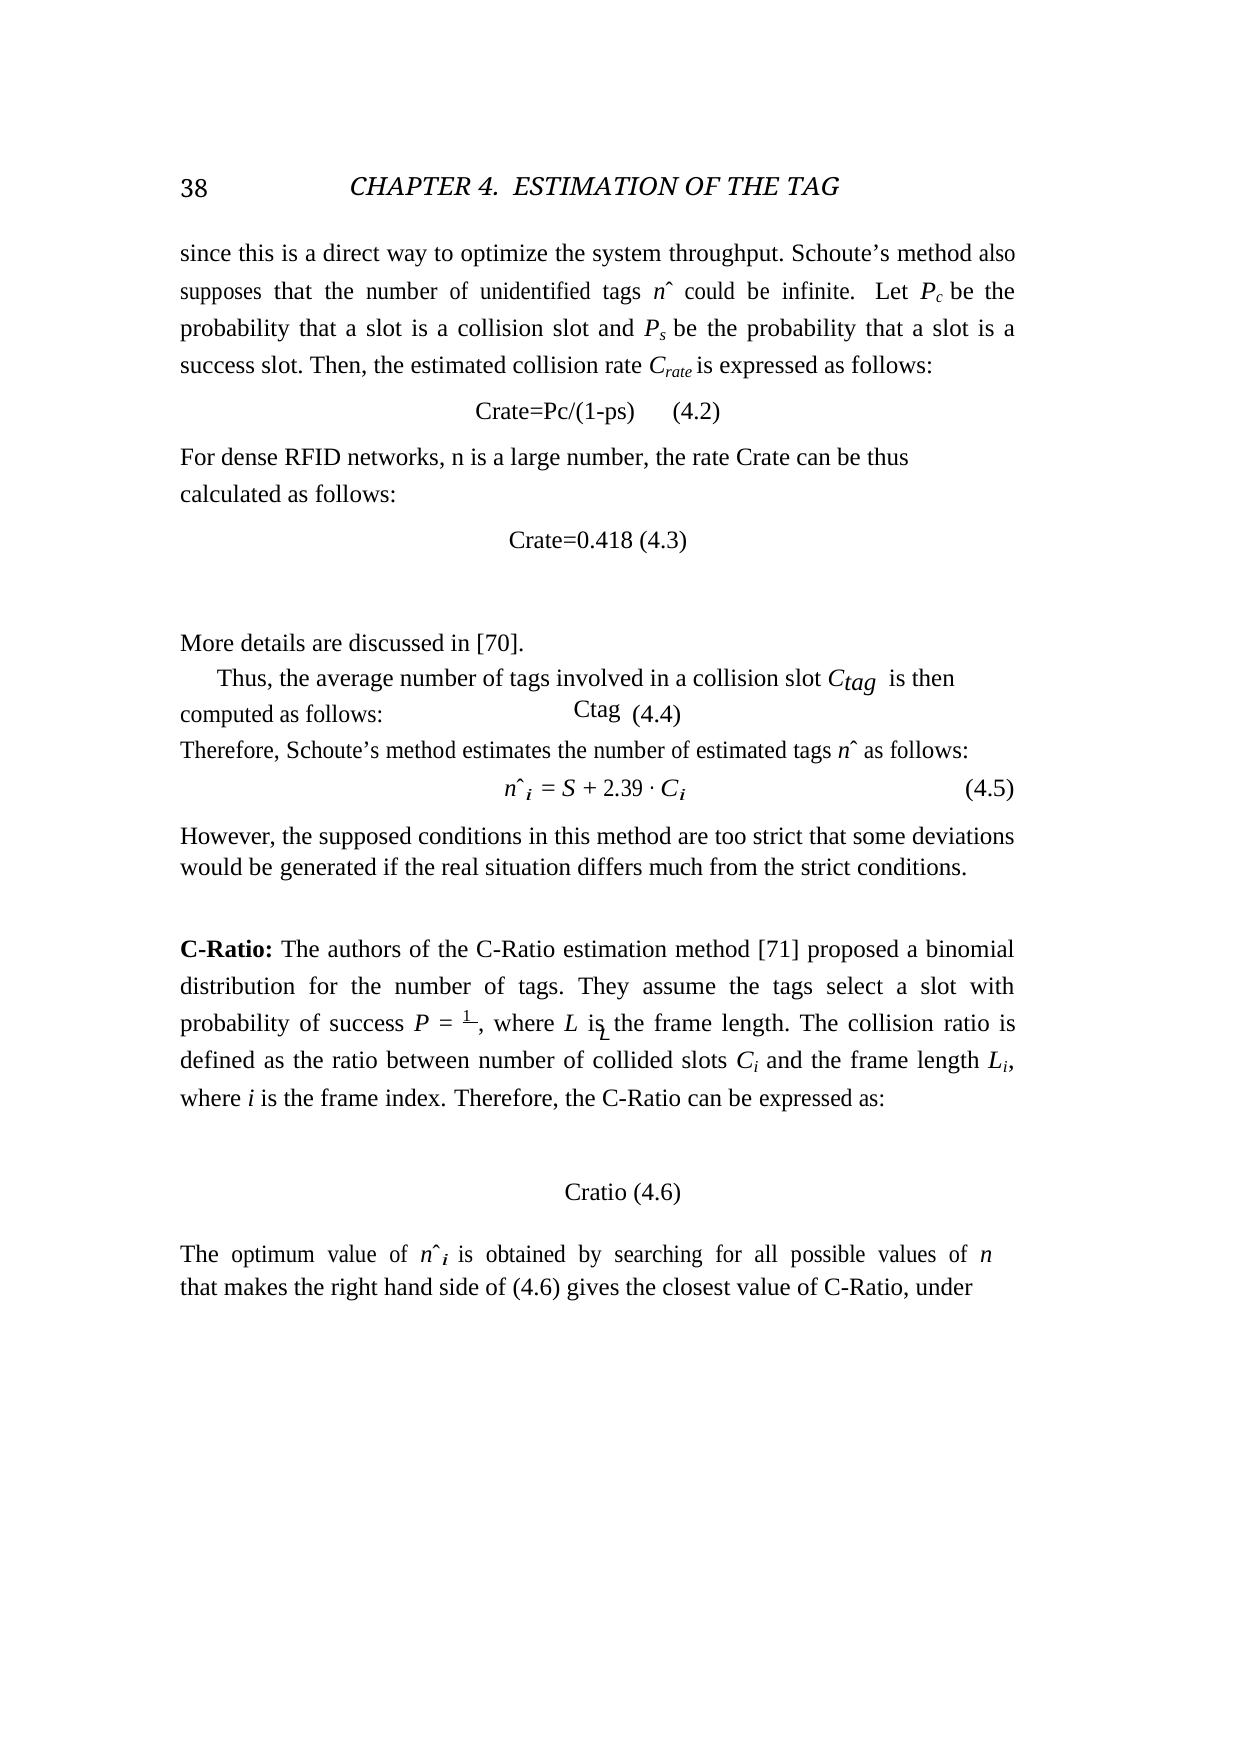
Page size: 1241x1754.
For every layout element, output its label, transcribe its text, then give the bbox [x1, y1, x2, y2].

text computed as follows: [180, 699, 401, 728]
text Thus, the average number of tags involved in a collision slot Ctag is then [217, 663, 1065, 696]
text Cratio (4.6) [180, 1177, 1065, 1206]
text Therefore, Schoute’s method estimates the number of estimated tags nˆ as follows: [180, 736, 1016, 764]
text The optimum value of nˆi is obtained by searching for all possible values of n [180, 1239, 1065, 1269]
text Crate=0.418 (4.3) [180, 519, 1016, 556]
text that makes the right hand side of (4.6) gives the closest value of C-Ratio, under [180, 1272, 1065, 1301]
text C-Ratio: The authors of the C-Ratio estimation method [71] proposed a binomial distribution for the number of tags. They assume the tags select a slot with probability of success P = 1 , where L is the frame length. The collision ratio is defined as the ratio between number of collided slots Ci and the frame length Li, where i is the frame index. Therefore, the C-Ratio can be expressed as: [180, 927, 1016, 1114]
text For dense RFID networks, n is a large number, the rate Crate can be thus calculated as follows: [180, 436, 1016, 510]
text Ctag [571, 699, 622, 724]
text (4.4) [632, 699, 1065, 729]
text nˆi = S + 2.39 · Ci (4.5) [504, 767, 1065, 804]
text since this is a direct way to optimize the system throughput. Schoute’s method also supposes that the number of unidentified tags nˆ could be infinite. Let Pc be the probability that a slot is a collision slot and Ps be the probability that a slot is a success slot. Then, the estimated collision rate Crate is expressed as follows: [180, 232, 1016, 381]
text Crate=Pc/(1-ps) (4.2) [180, 390, 1016, 427]
text However, the supposed conditions in this method are too strict that some deviations would be generated if the real situation differs much from the strict conditions. [180, 821, 1016, 881]
text More details are discussed in [70]. [180, 628, 1065, 657]
